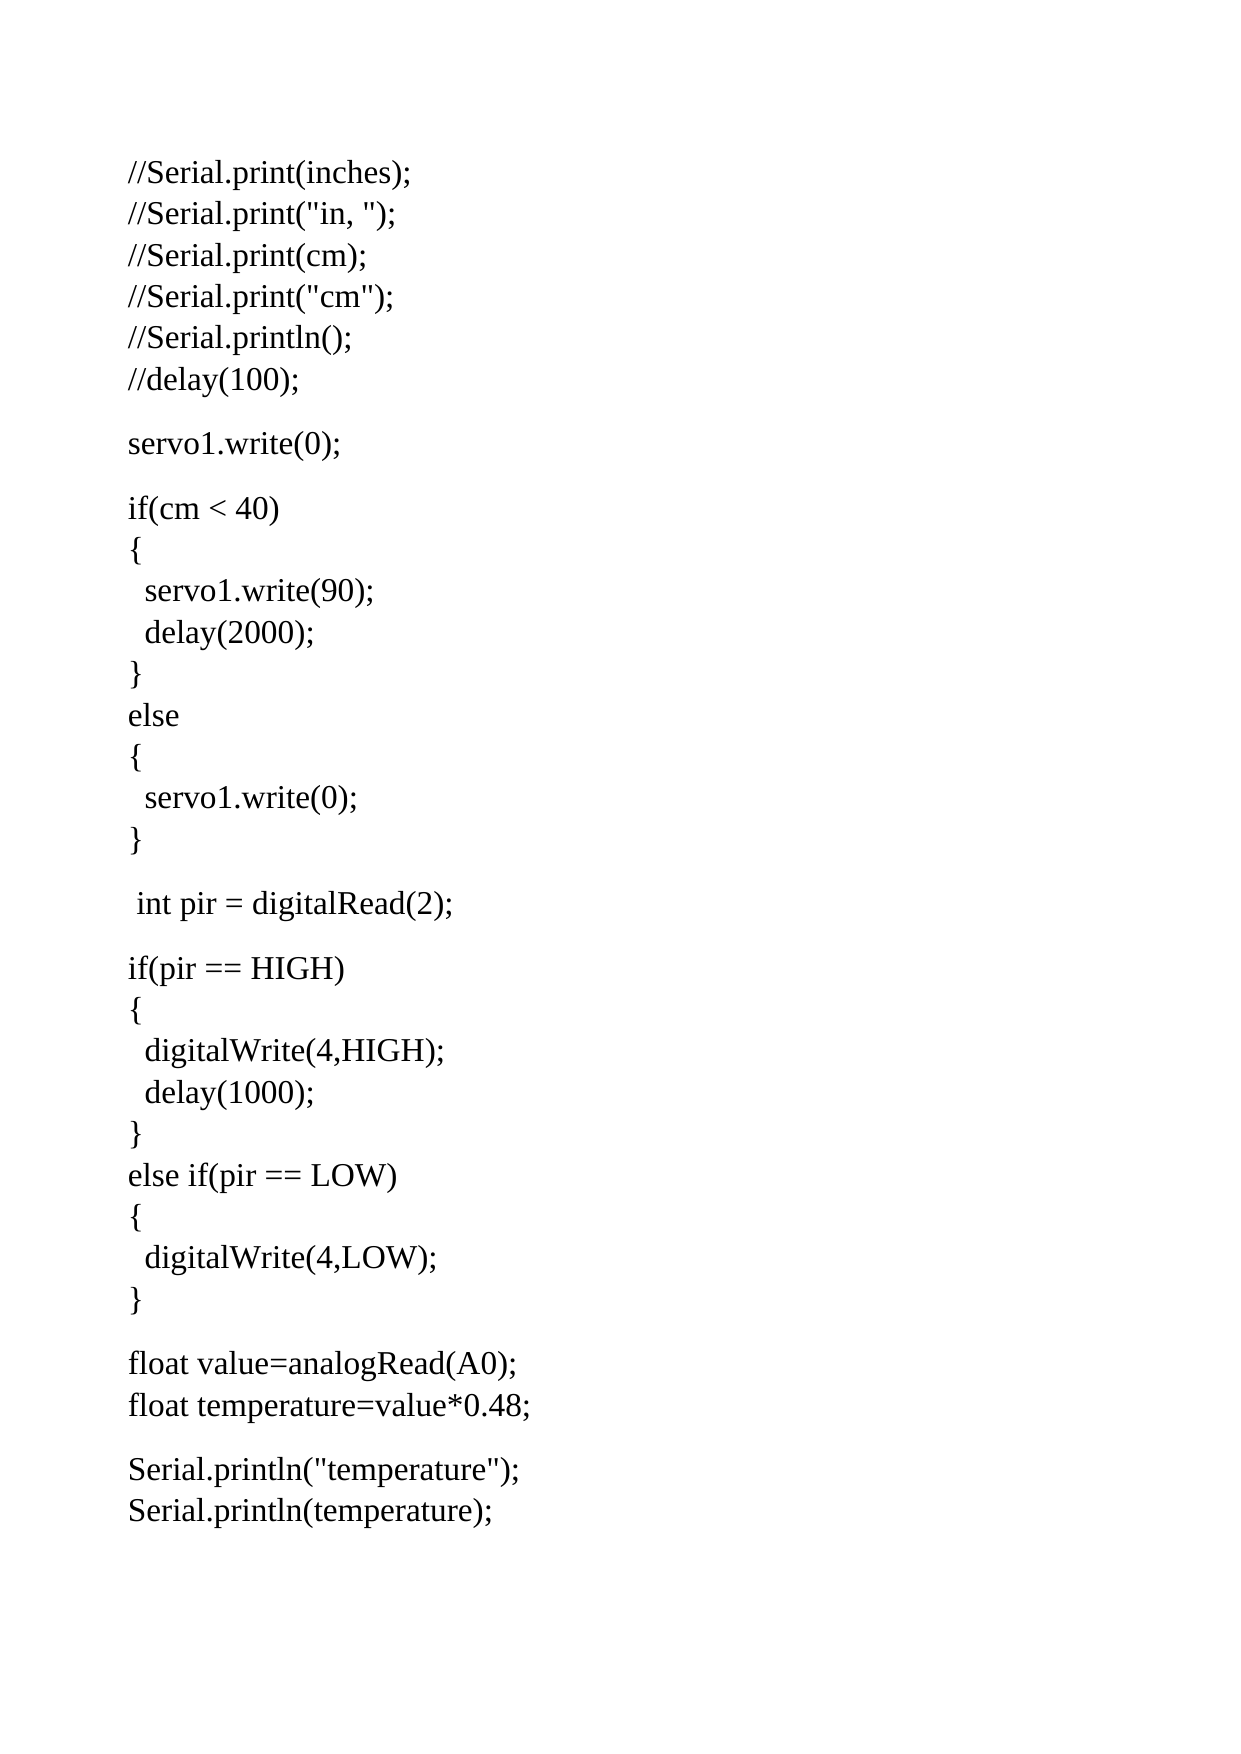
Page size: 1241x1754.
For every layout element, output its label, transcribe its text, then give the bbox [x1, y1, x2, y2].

text else if(pir == LOW) [111, 1155, 1080, 1193]
text } [111, 819, 1080, 857]
text { [111, 736, 1080, 774]
text digitalWrite(4,HIGH); [111, 1031, 1080, 1069]
text //Serial.println(); [111, 317, 1080, 356]
text if(pir == HIGH) [111, 948, 1080, 986]
text servo1.write(0); [111, 777, 1080, 816]
text } [111, 1279, 1080, 1317]
text //Serial.print("in, "); [111, 193, 1080, 232]
text Serial.println("temperature"); [111, 1449, 1080, 1488]
text servo1.write(0); [111, 423, 1080, 462]
text //Serial.print("cm"); [111, 276, 1080, 314]
text //delay(100); [111, 359, 1080, 397]
text servo1.write(90); [111, 571, 1080, 609]
text { [111, 529, 1080, 568]
text //Serial.print(cm); [111, 235, 1080, 273]
text int pir = digitalRead(2); [111, 883, 1080, 922]
text float temperature=value*0.48; [111, 1385, 1080, 1423]
text } [111, 653, 1080, 692]
text if(cm < 40) [111, 488, 1080, 526]
text digitalWrite(4,LOW); [111, 1237, 1080, 1276]
text delay(2000); [111, 612, 1080, 650]
text } [111, 1113, 1080, 1152]
text float value=analogRead(A0); [111, 1343, 1080, 1382]
text else [111, 695, 1080, 733]
text { [111, 989, 1080, 1028]
text //Serial.print(inches); [111, 152, 1080, 190]
text Serial.println(temperature); [111, 1491, 1080, 1529]
text delay(1000); [111, 1072, 1080, 1110]
text { [111, 1196, 1080, 1234]
